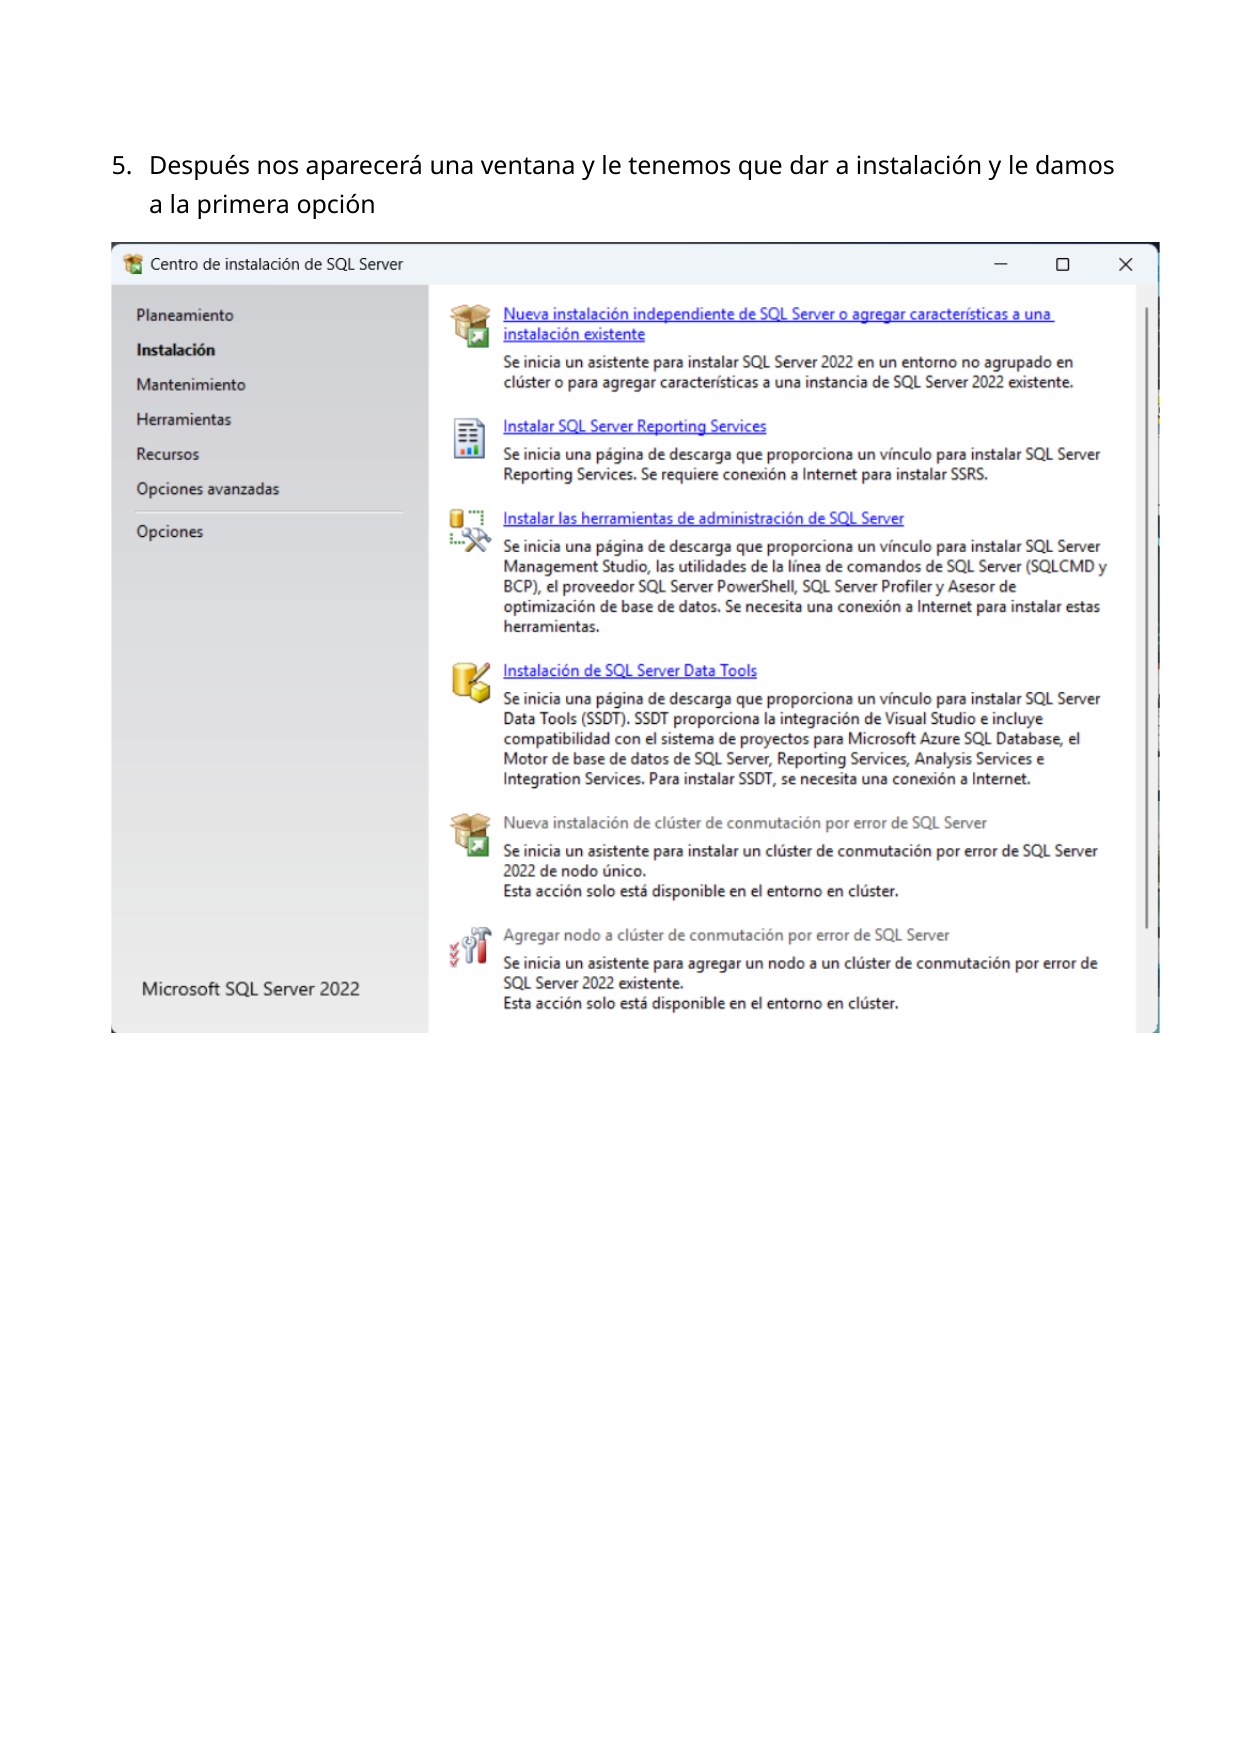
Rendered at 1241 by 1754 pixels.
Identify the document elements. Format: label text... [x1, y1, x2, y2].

picture [111, 242, 1160, 1033]
list Después nos aparecerá una ventana y le tenemos que dar a instalación y le damos a la primera opción [111, 148, 1122, 221]
